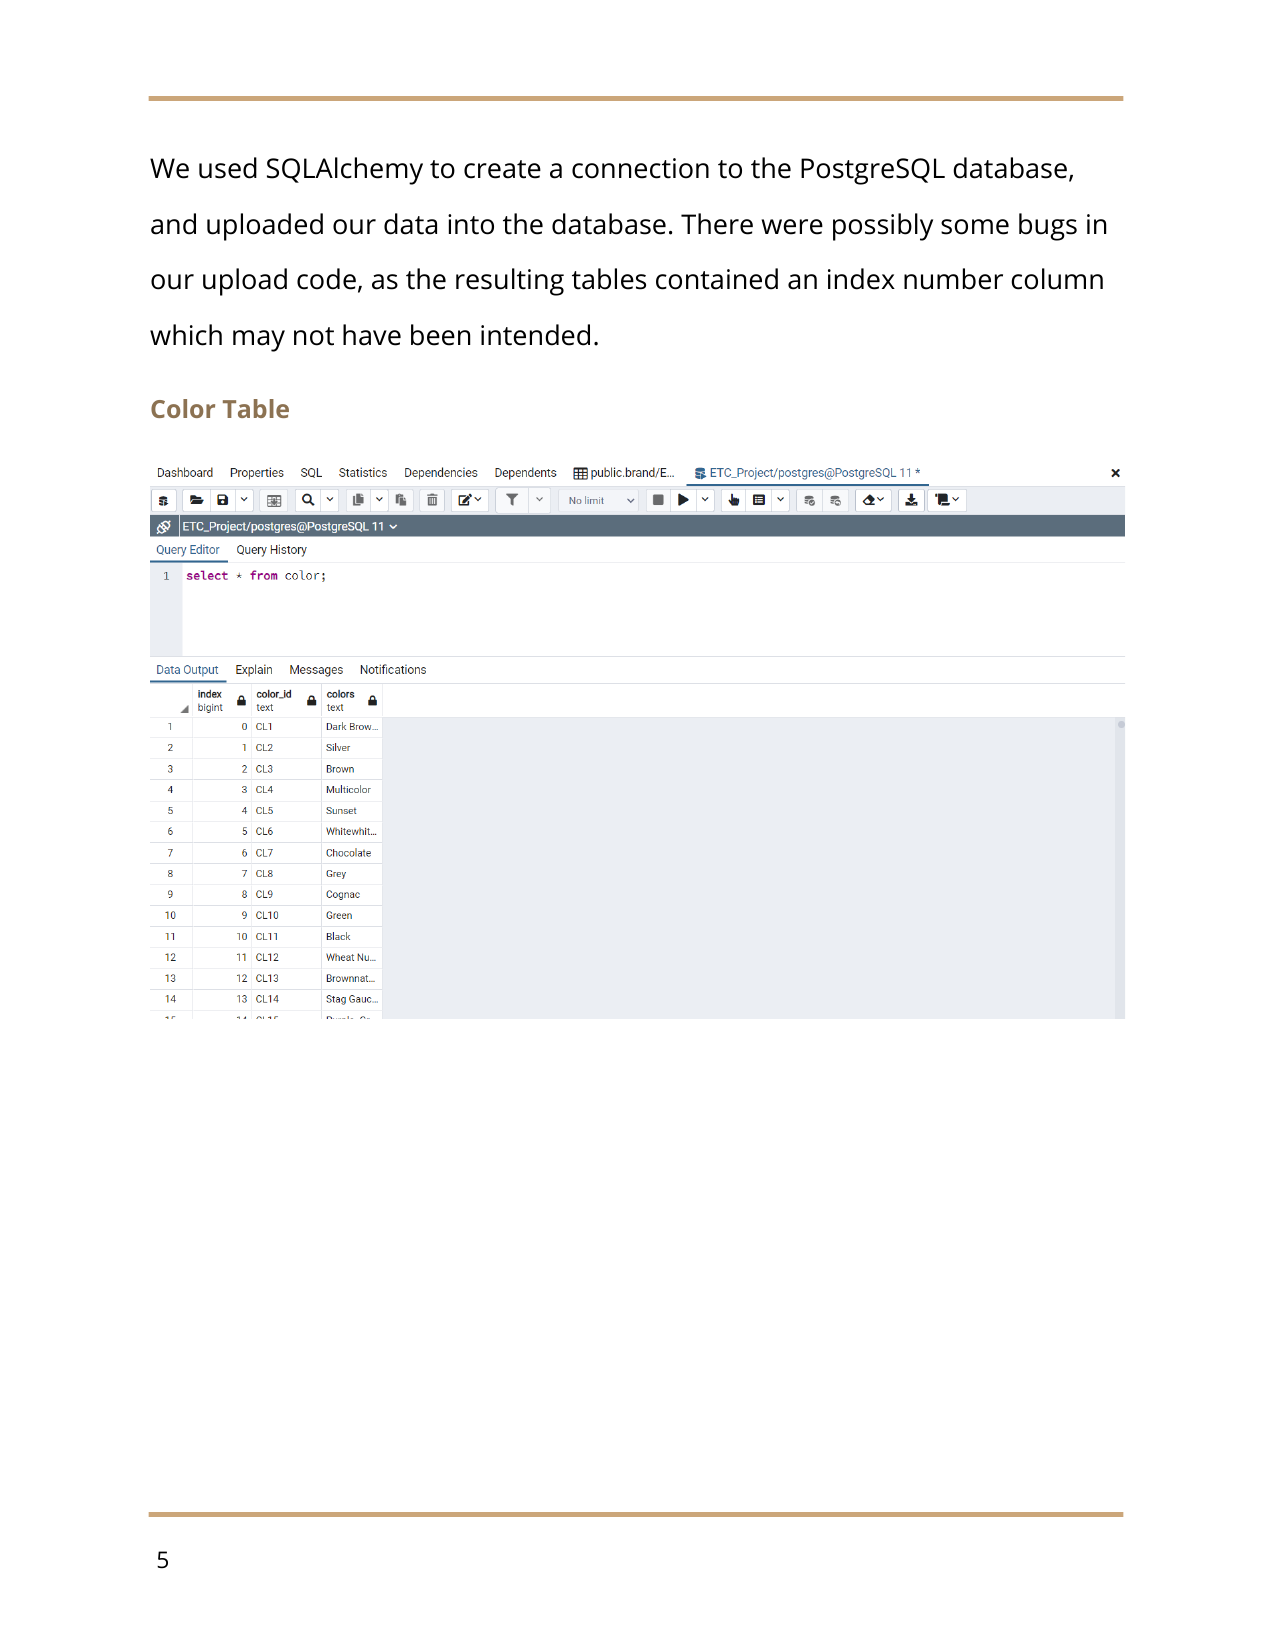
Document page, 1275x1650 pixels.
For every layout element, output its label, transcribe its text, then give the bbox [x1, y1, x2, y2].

subtitle Color Table [150, 392, 1125, 426]
picture [148, 96, 1124, 101]
picture [150, 463, 1125, 1019]
text We used SQLAlchemy to create a connection to the PostgreSQL database, and uploaded our data into the database. There were possibly some bugs in our upload code, as the resulting tables contained an index number column which may not have been intended. [150, 150, 1125, 353]
picture [148, 1512, 1124, 1517]
